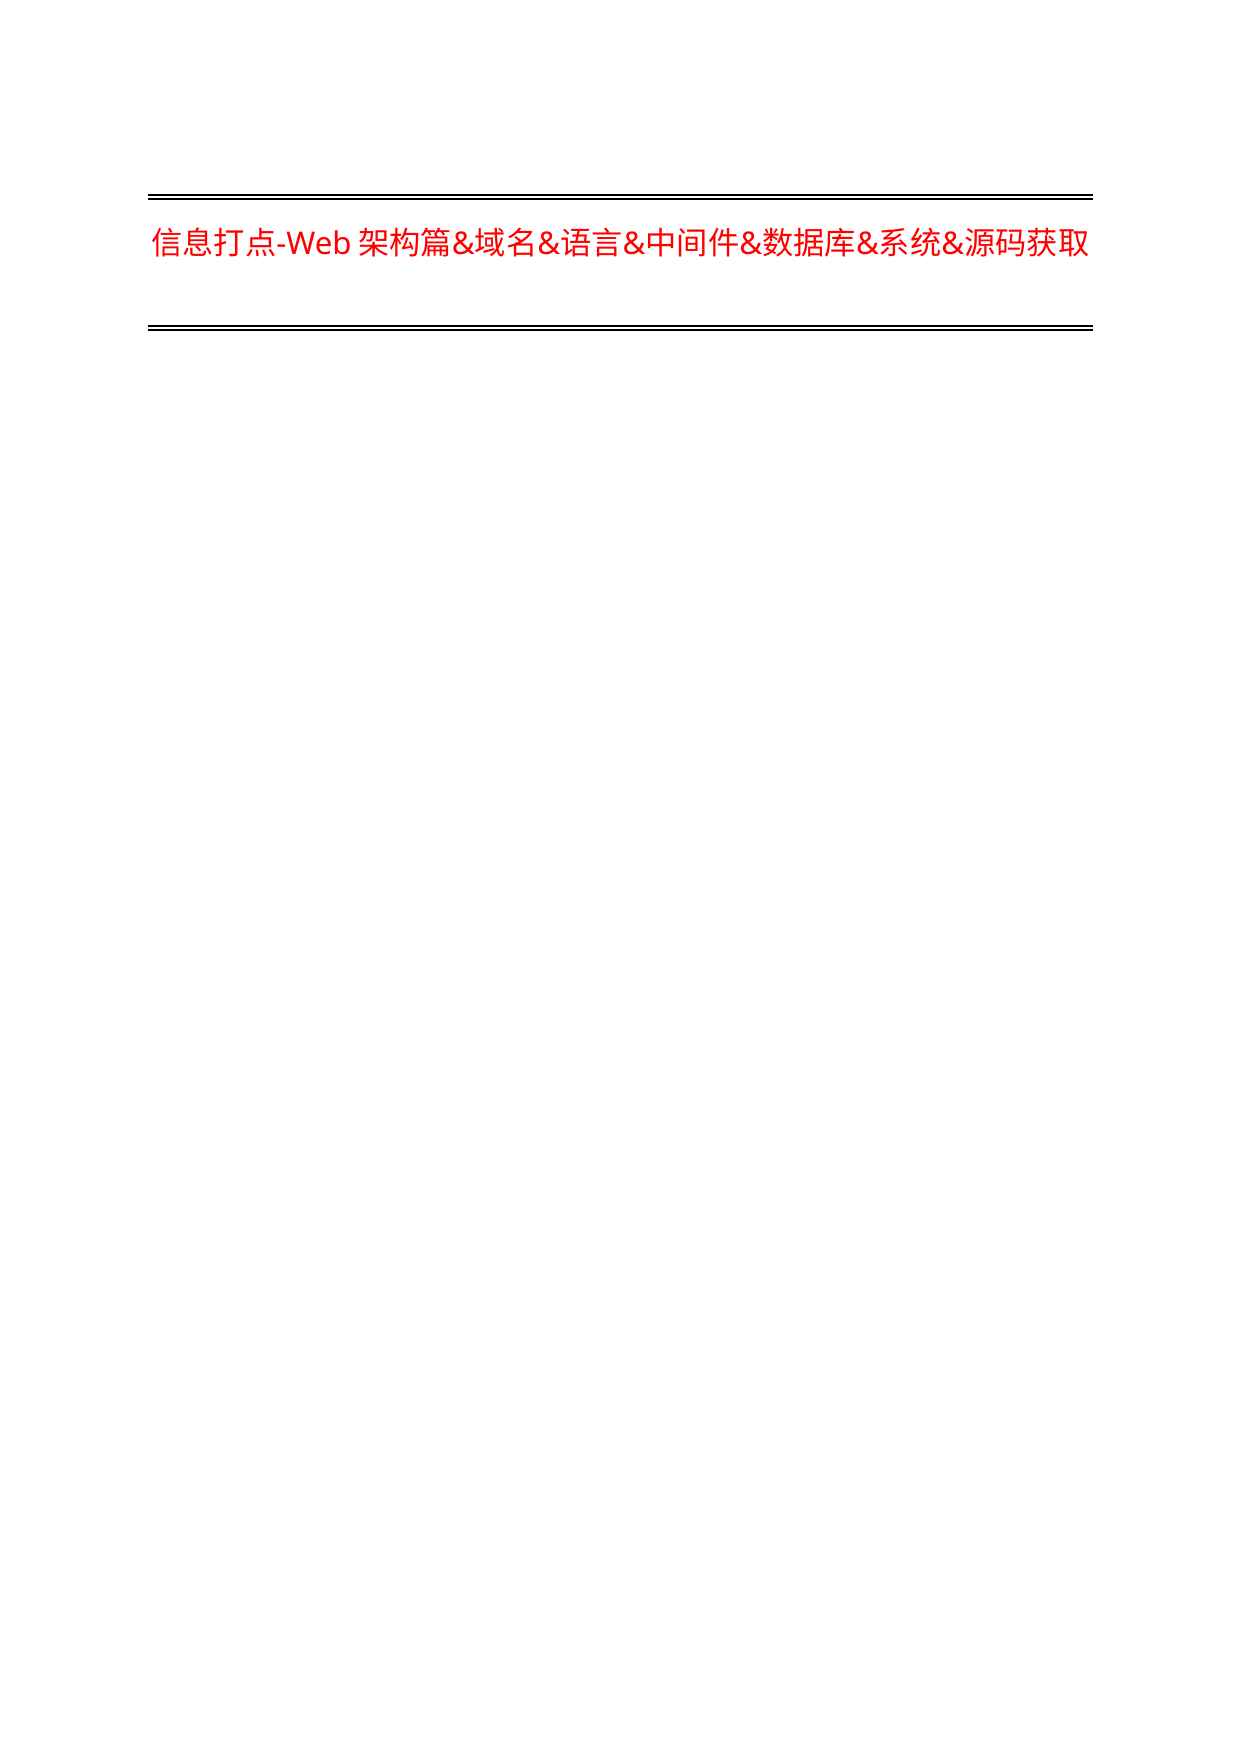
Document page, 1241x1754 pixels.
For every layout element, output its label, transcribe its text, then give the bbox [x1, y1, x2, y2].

text 信息打点-Web架构篇&域名&语言&中间件&数据库&系统&源码获取 [148, 218, 1093, 263]
